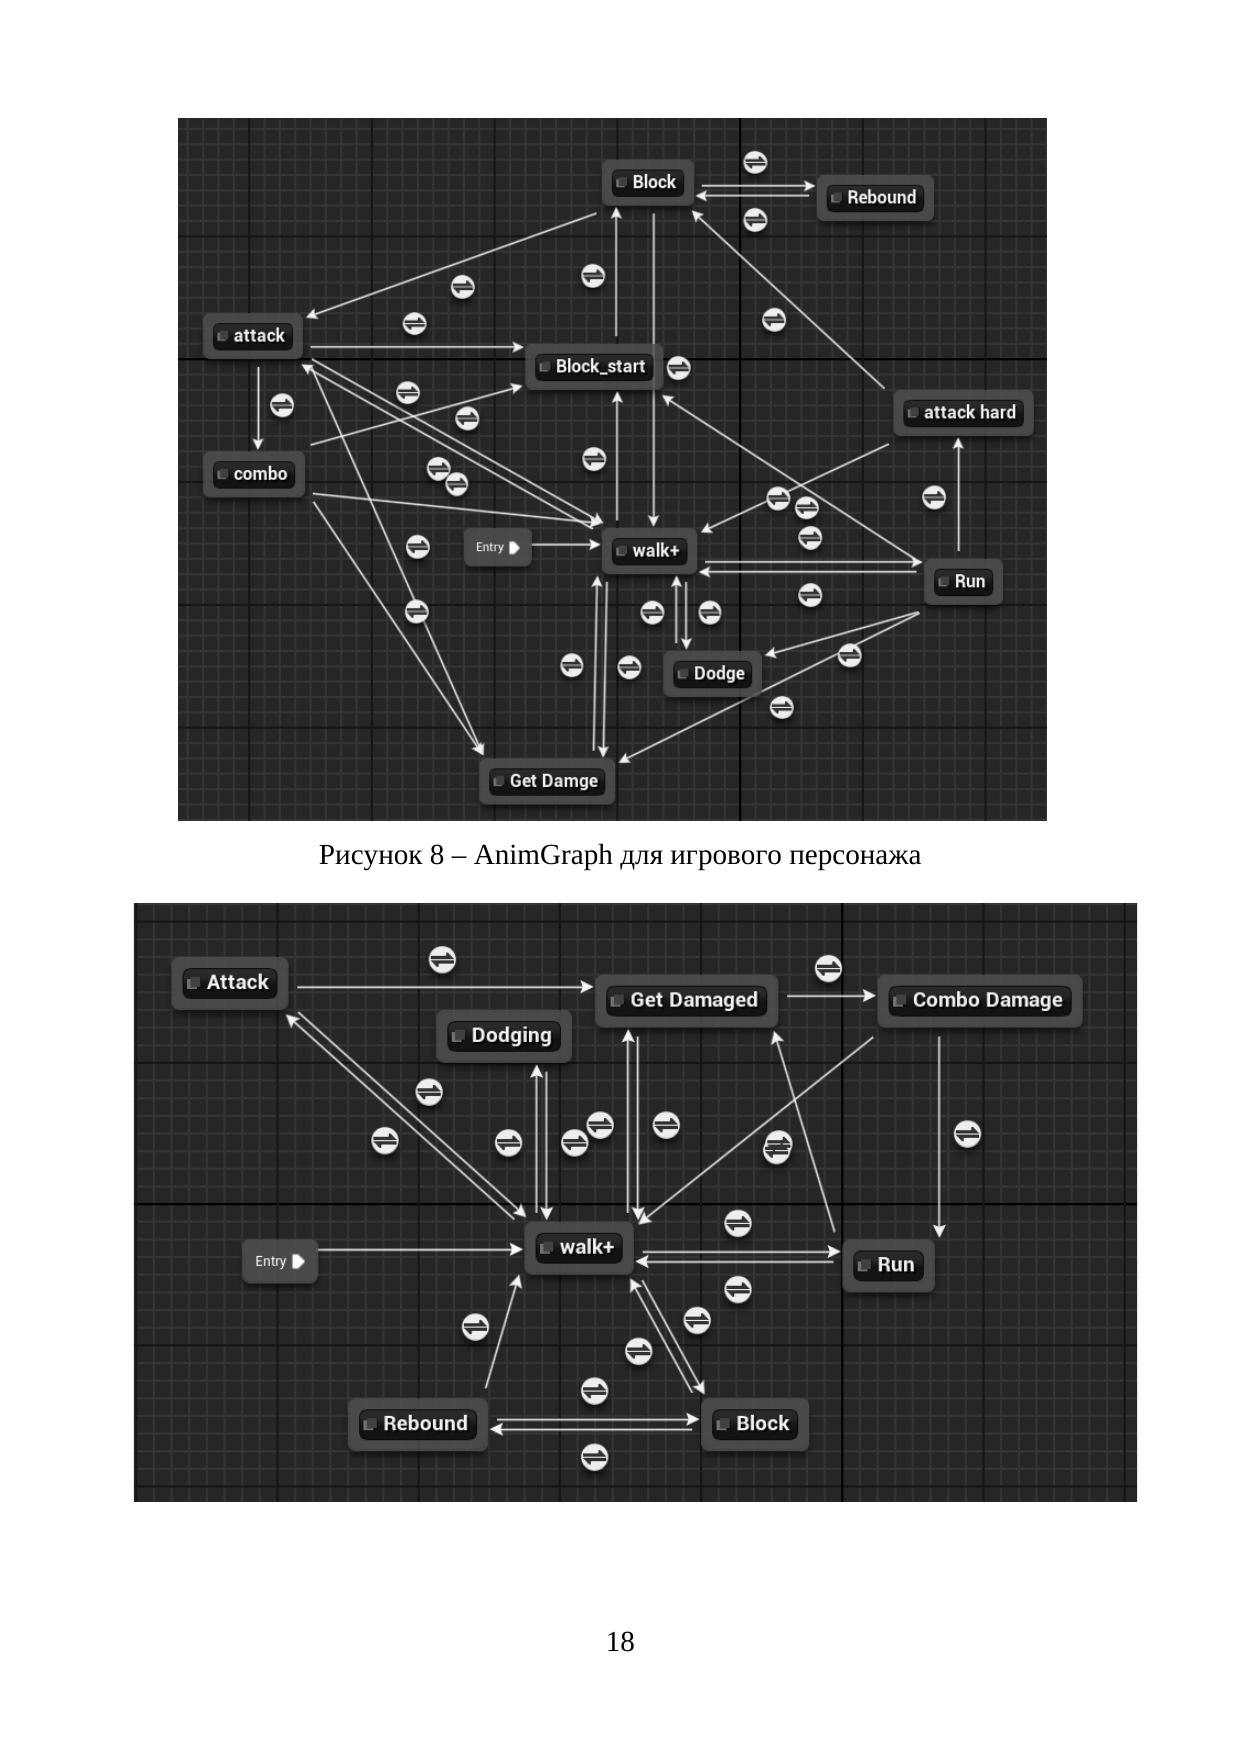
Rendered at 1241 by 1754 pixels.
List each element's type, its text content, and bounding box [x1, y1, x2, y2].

picture [178, 118, 1047, 821]
picture [133, 903, 1138, 1502]
